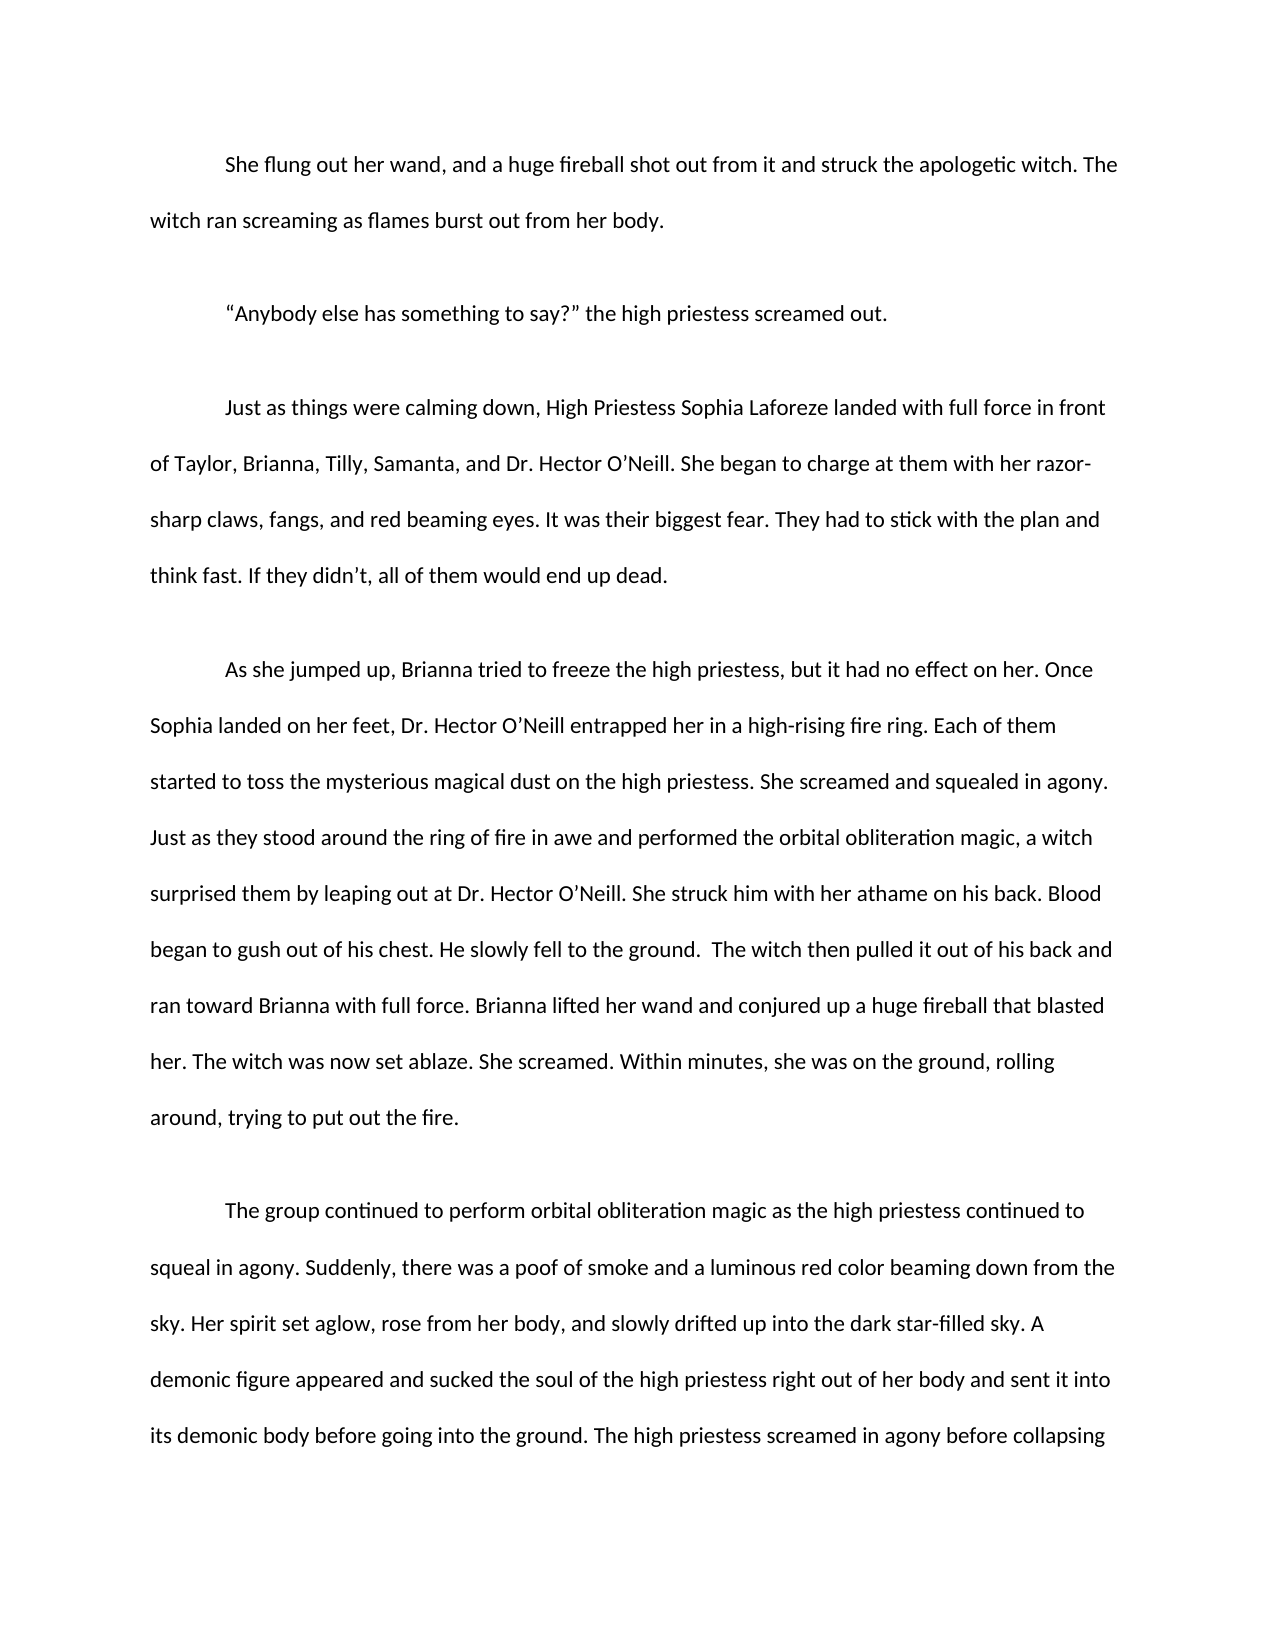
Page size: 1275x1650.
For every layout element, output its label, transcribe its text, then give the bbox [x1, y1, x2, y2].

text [150, 1197, 1125, 1449]
text “Anybody else has something to say?” the high priestess screamed out. [150, 299, 1125, 328]
text As she jumped up, Brianna tried to freeze the high priestess, but it had no effect on her. Once Sophia landed on her feet, Dr. Hector O’Neill entrapped her in a high-rising fire ring. Each of them started to toss the mysterious magical dust on the high priestess. She screamed and squealed in agony. Just as they stood around the ring of fire in awe and performed the orbital obliteration magic, a witch surprised them by leaping out at Dr. Hector O’Neill. She struck him with her athame on his back. Blood began to gush out of his chest. He slowly fell to the ground. The witch then pulled it out of his back and ran toward Brianna with full force. Brianna lifted her wand and conjured up a huge fireball that blasted her. The witch was now set ablaze. She screamed. Within minutes, she was on the ground, rolling around, trying to put out the fire. [150, 655, 1125, 1131]
text Just as things were calming down, High Priestess Sophia Laforeze landed with full force in front of Taylor, Brianna, Tilly, Samanta, and Dr. Hector O’Neill. She began to charge at them with her razor-sharp claws, fangs, and red beaming eyes. It was their biggest fear. They had to stick with the plan and think fast. If they didn’t, all of them would end up dead. [150, 393, 1125, 589]
text She flung out her wand, and a huge fireball shot out from it and struck the apologetic witch. The witch ran screaming as flames burst out from her body. [150, 150, 1125, 234]
